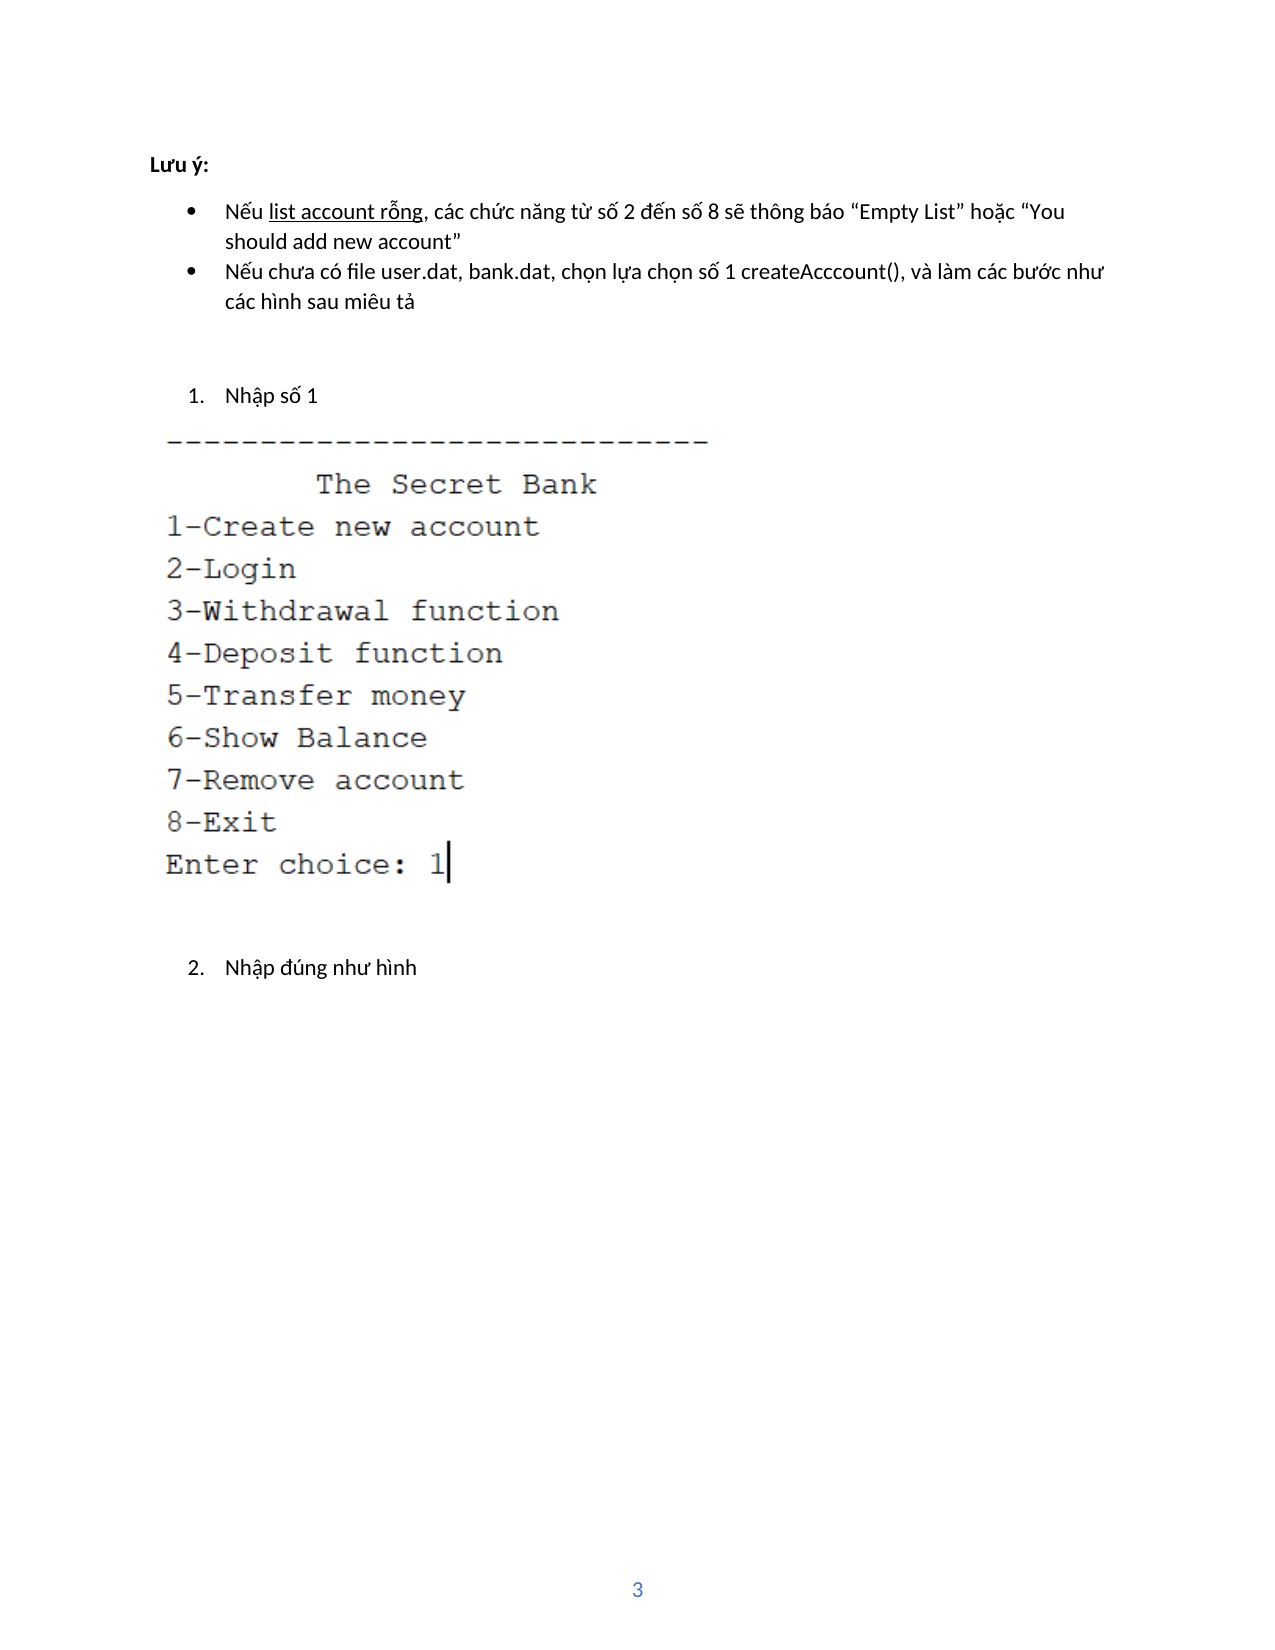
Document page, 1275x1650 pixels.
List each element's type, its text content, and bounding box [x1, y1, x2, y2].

list Nếu chưa có file user.dat, bank.dat, chọn lựa chọn số 1 createAcccount(), và làm các bước như các hình sau miêu tả [187, 257, 1125, 316]
list Nhập đúng như hình [187, 953, 1125, 981]
text Lưu ý: [150, 150, 1125, 178]
picture [150, 428, 775, 935]
list Nếu list account rỗng, các chức năng từ số 2 đến số 8 sẽ thông báo “Empty List” hoặc “You should add new account” [187, 197, 1125, 255]
list Nhập số 1 [187, 381, 1125, 409]
